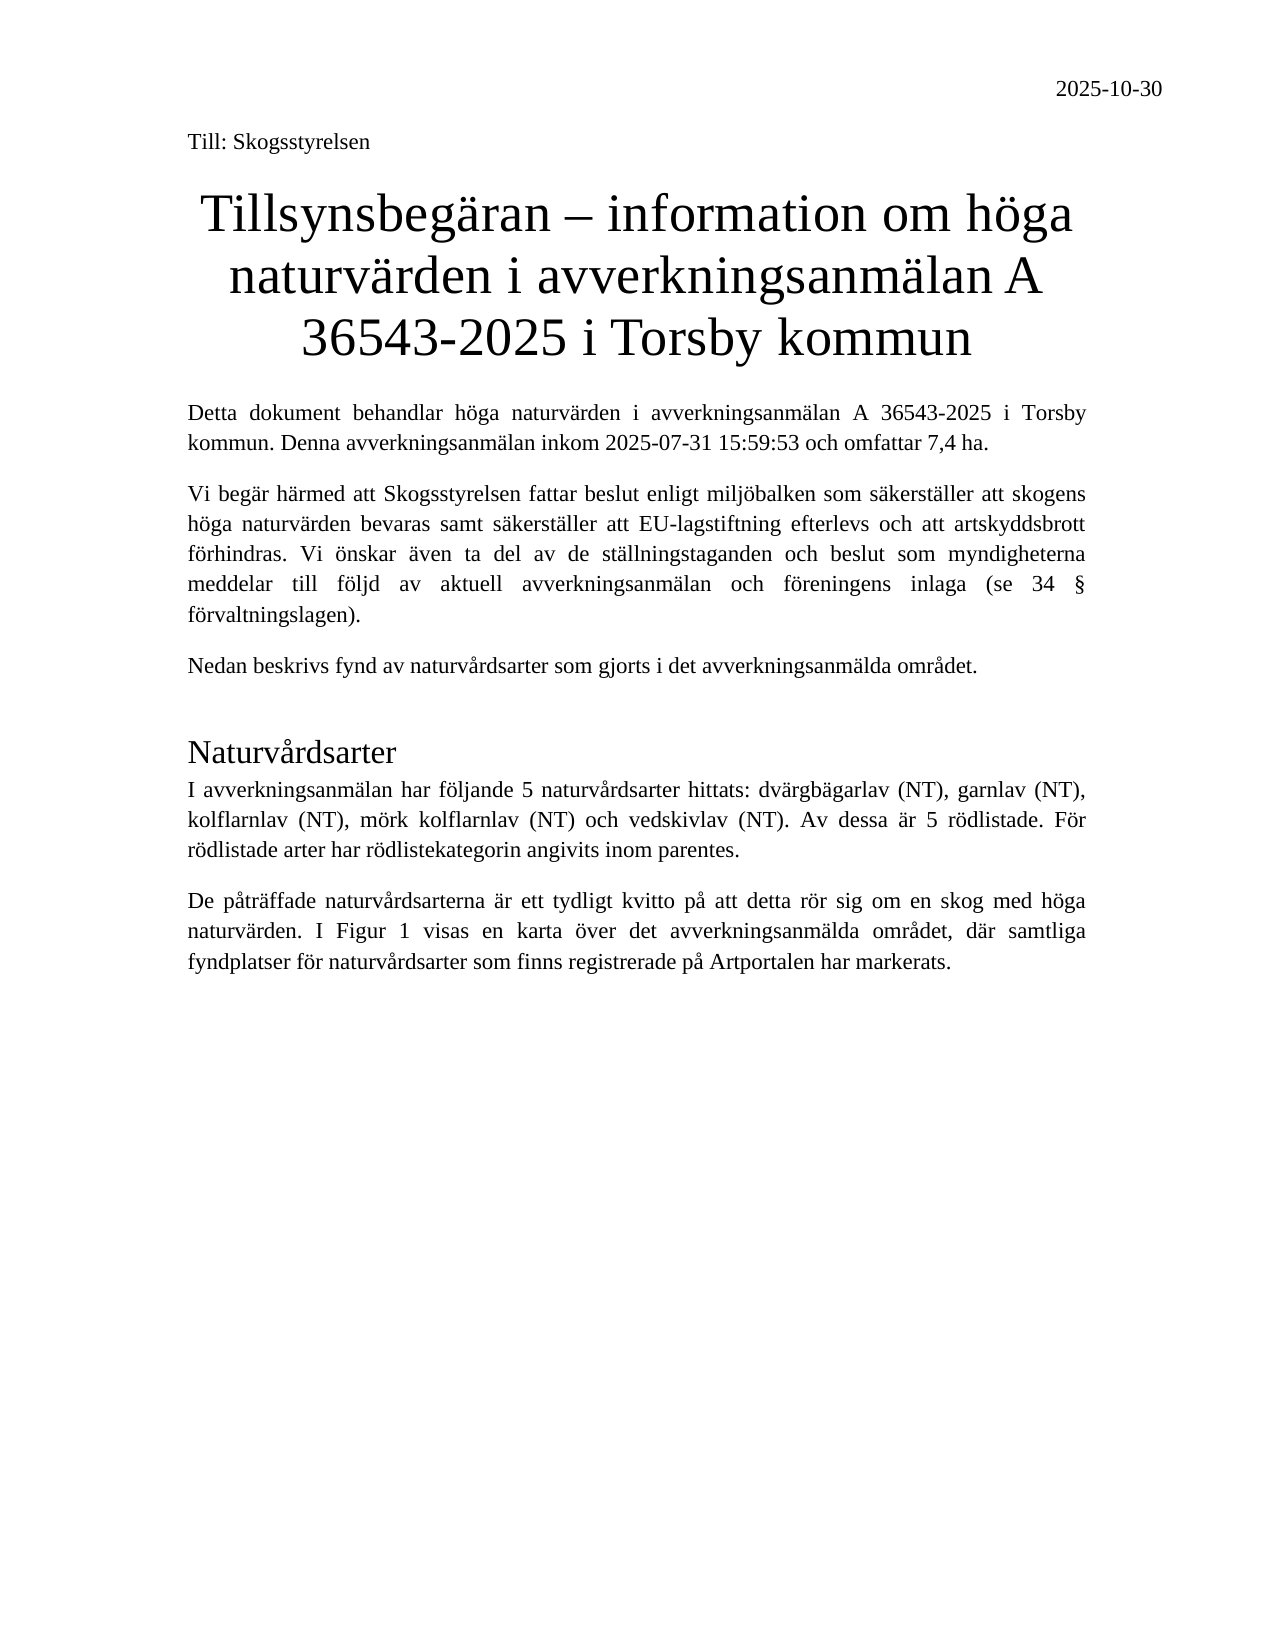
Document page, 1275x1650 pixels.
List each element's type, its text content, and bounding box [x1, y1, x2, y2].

text Vi begär härmed att Skogsstyrelsen fattar beslut enligt miljöbalken som säkerställer att skogens höga naturvärden bevaras samt säkerställer att EU-lagstiftning efterlevs och att artskyddsbrott förhindras. Vi önskar även ta del av de ställningstaganden och beslut som myndigheterna meddelar till följd av aktuell avverkningsanmälan och föreningens inlaga (se 34 § förvaltningslagen). [187, 480, 1087, 627]
subtitle Naturvårdsarter [187, 732, 1087, 770]
text I avverkningsanmälan har följande 5 naturvårdsarter hittats: dvärgbägarlav (NT), garnlav (NT), kolflarnlav (NT), mörk kolflarnlav (NT) och vedskivlav (NT). Av dessa är 5 rödlistade. För rödlistade arter har rödlistekategorin angivits inom parentes. [187, 776, 1087, 863]
text Nedan beskrivs fynd av naturvårdsarter som gjorts i det avverkningsanmälda området. [187, 652, 1087, 678]
title Tillsynsbegäran – information om höga naturvärden i avverkningsanmälan A 36543-2025 i Torsby kommun [187, 180, 1087, 367]
text Detta dokument behandlar höga naturvärden i avverkningsanmälan A 36543-2025 i Torsby kommun. Denna avverkningsanmälan inkom 2025-07-31 15:59:53 och omfattar 7,4 ha. [187, 398, 1087, 455]
text De påträffade naturvårdsarterna är ett tydligt kvitto på att detta rör sig om en skog med höga naturvärden. I Figur 1 visas en karta över det avverkningsanmälda området, där samtliga fyndplatser för naturvårdsarter som finns registrerade på Artportalen har markerats. [187, 887, 1087, 974]
